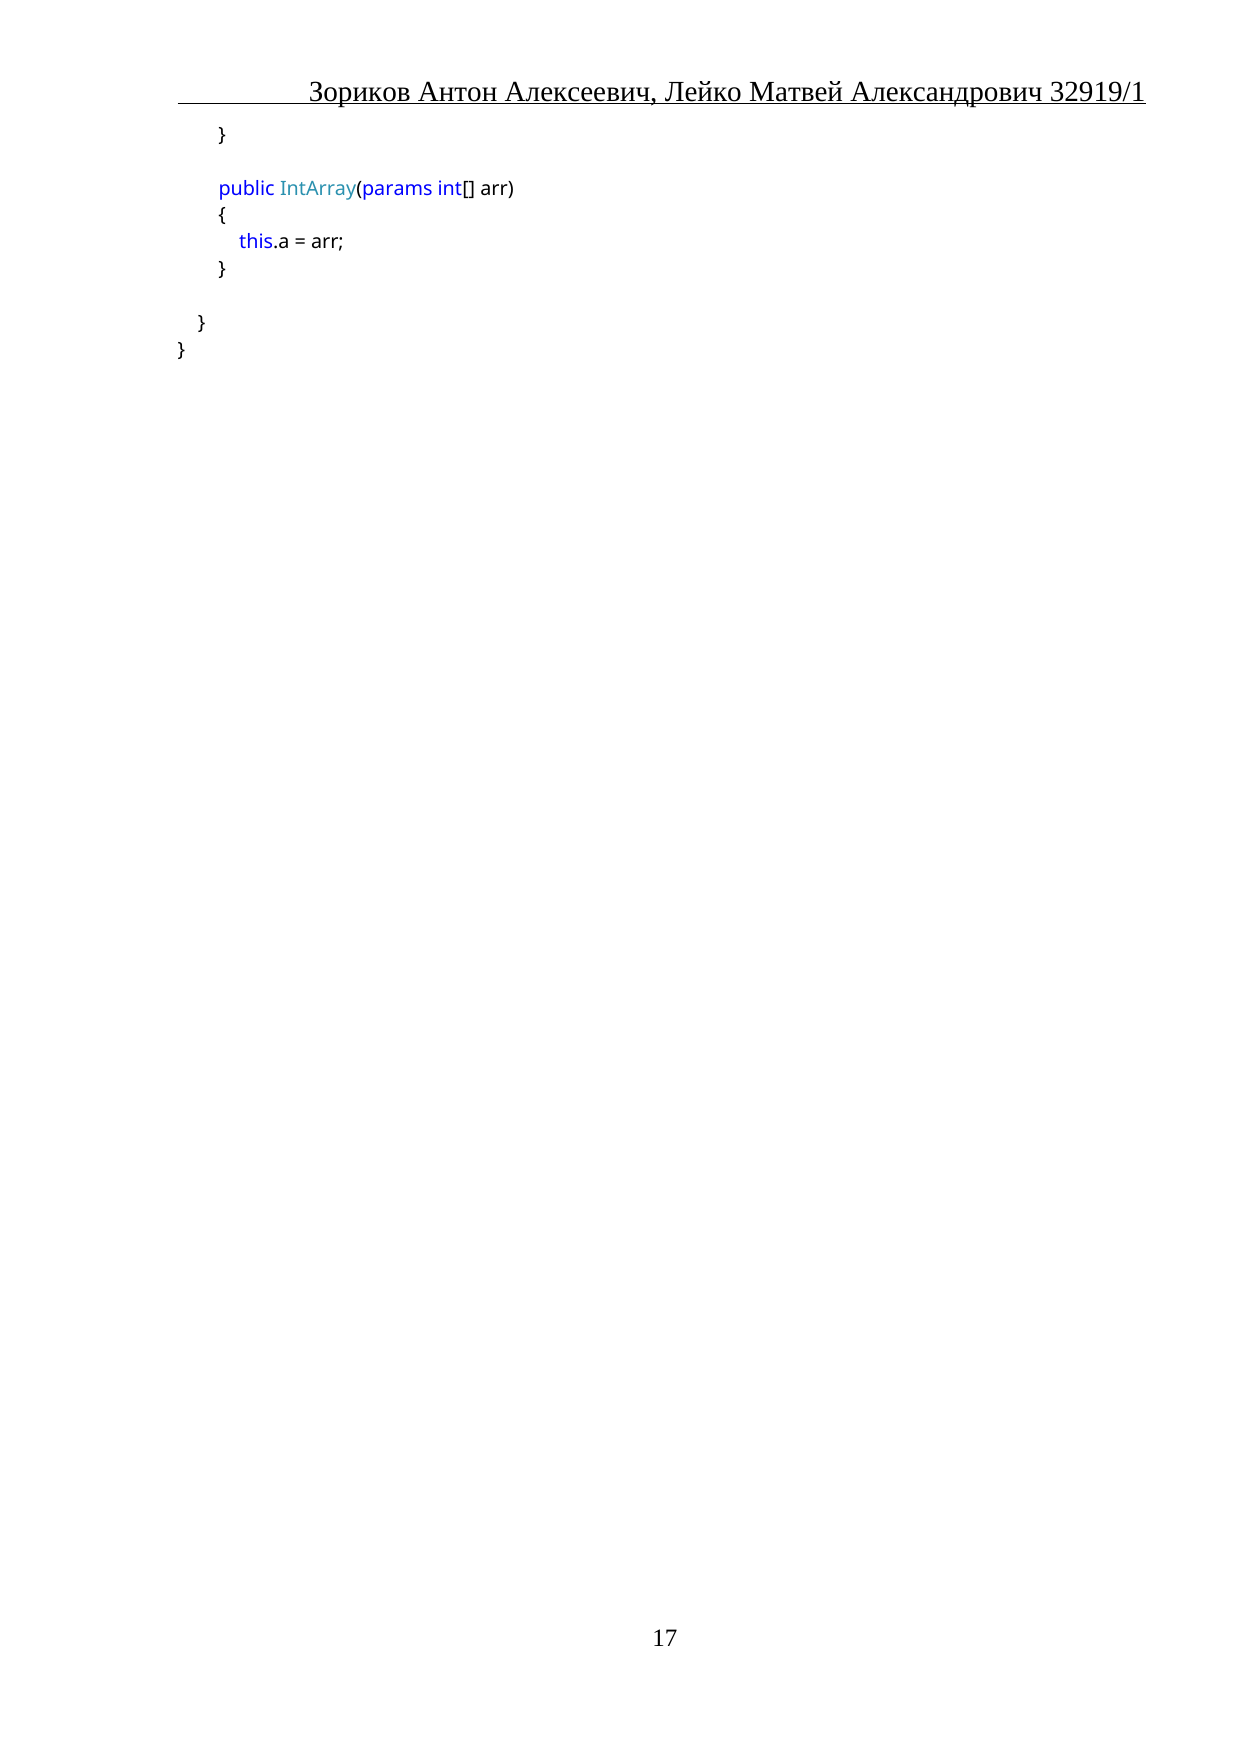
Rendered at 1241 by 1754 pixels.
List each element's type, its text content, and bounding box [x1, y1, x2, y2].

text } [177, 309, 1152, 336]
text } [177, 336, 1152, 363]
text this.a = arr; [177, 228, 1152, 255]
text } [177, 120, 1152, 147]
text } [177, 255, 1152, 282]
text public IntArray(params int[] arr) [177, 174, 1152, 201]
text { [177, 201, 1152, 228]
